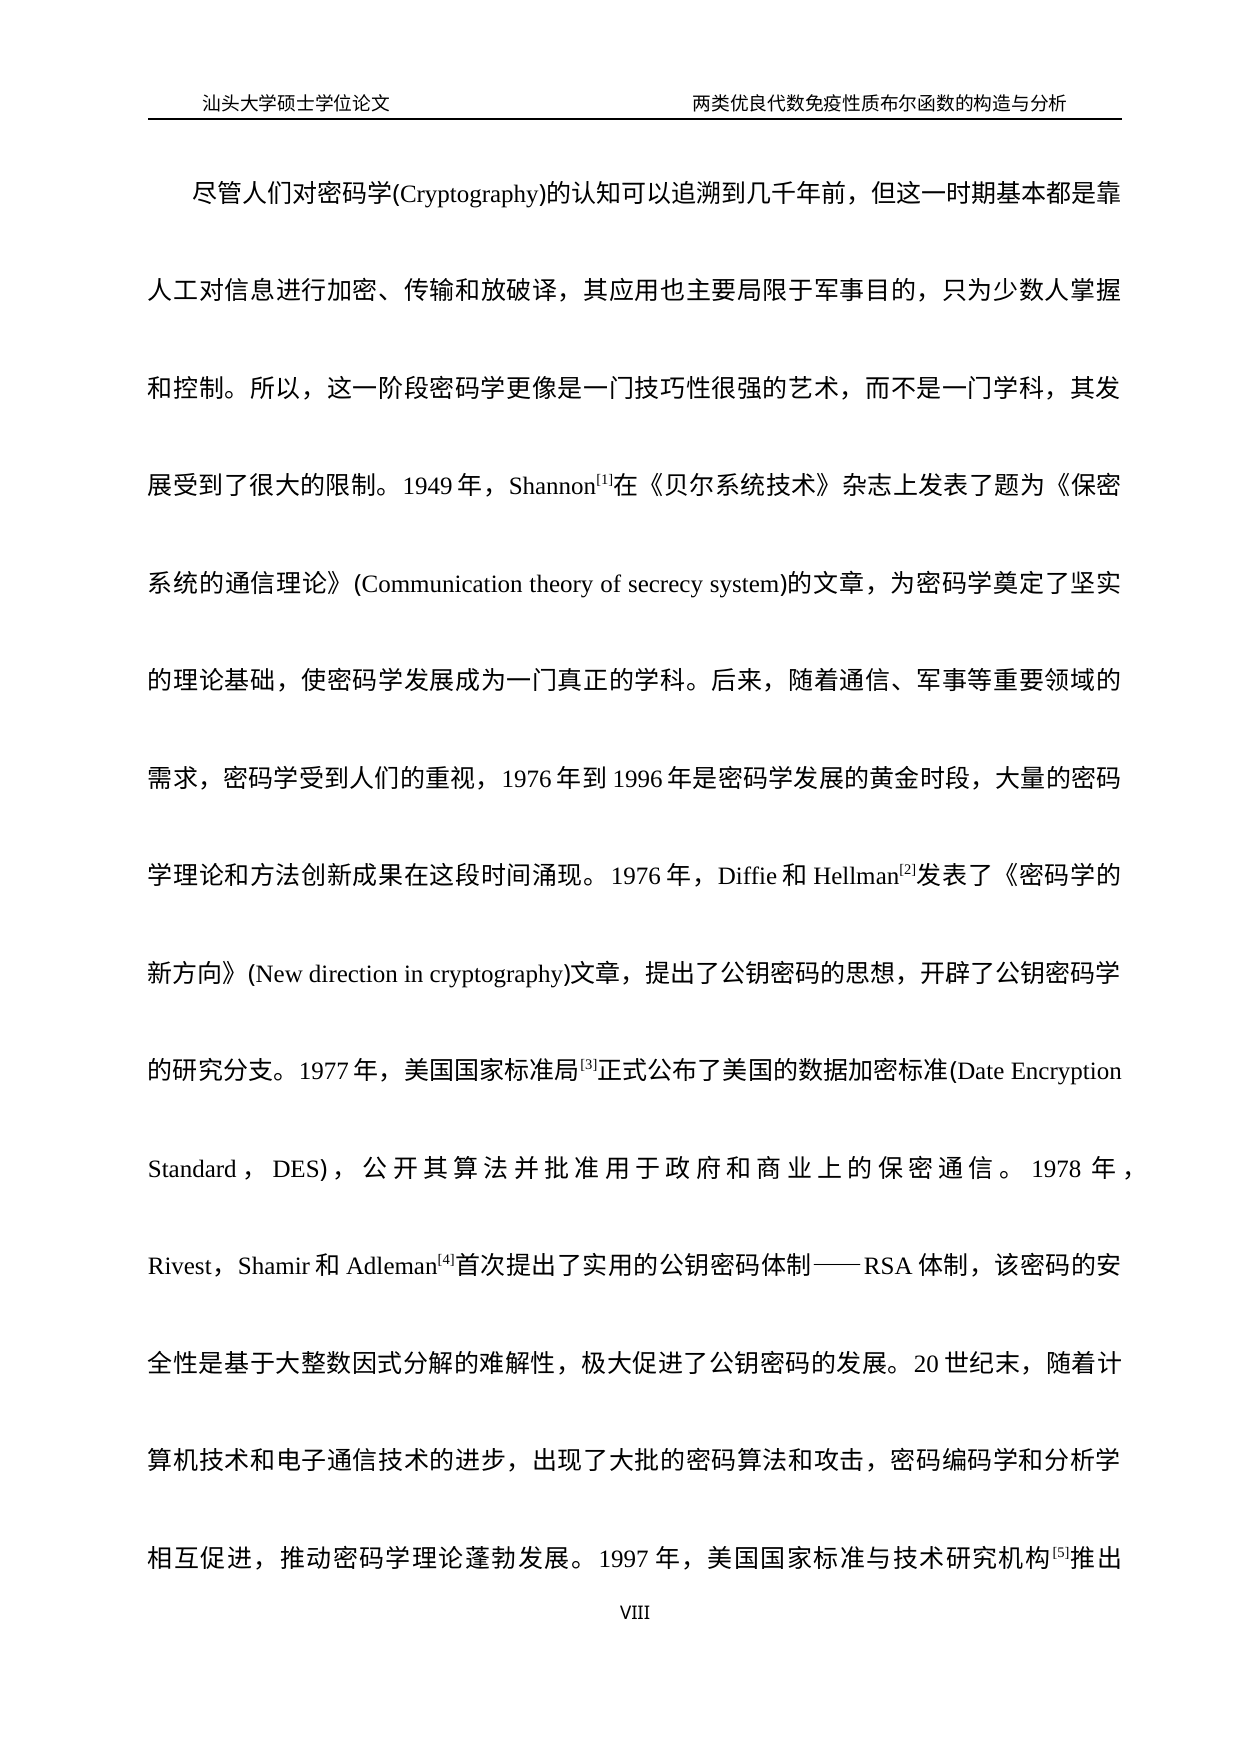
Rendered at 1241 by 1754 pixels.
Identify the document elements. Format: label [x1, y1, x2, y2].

text [148, 159, 1122, 1589]
